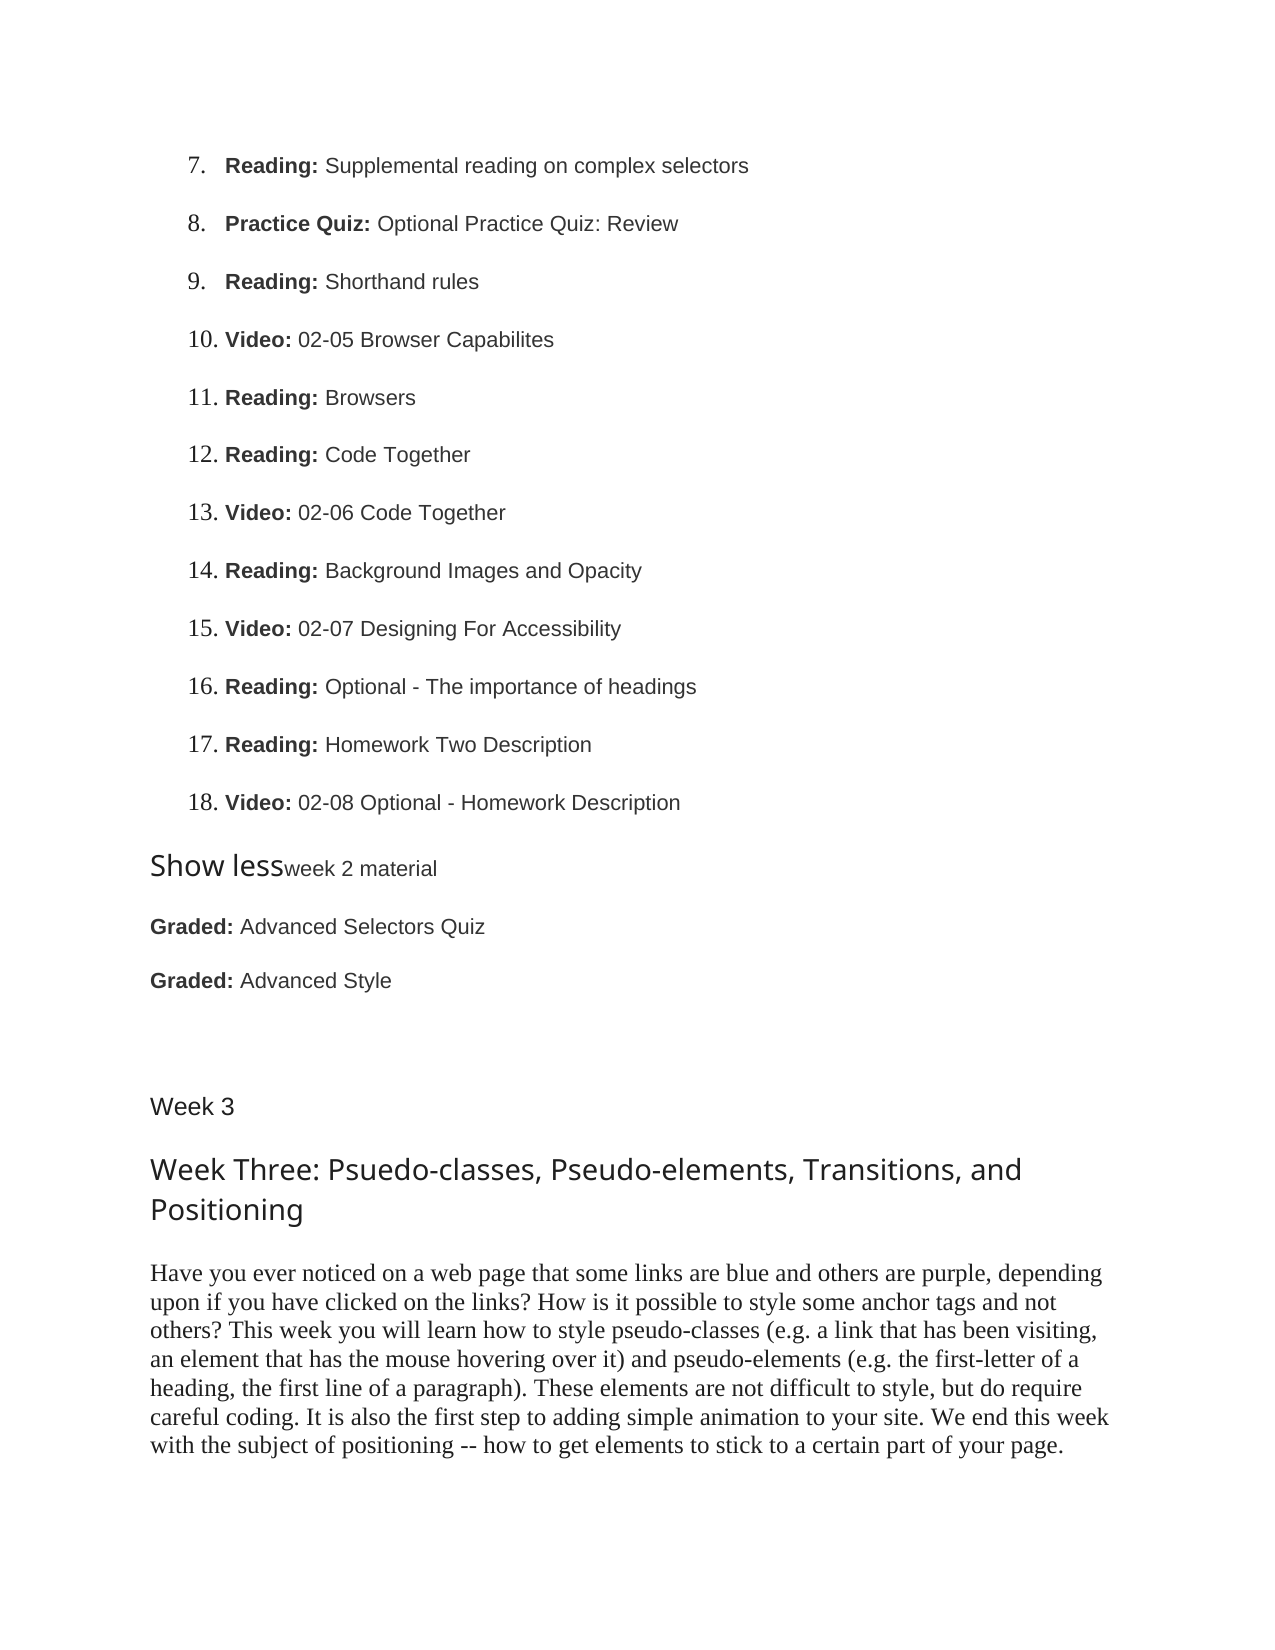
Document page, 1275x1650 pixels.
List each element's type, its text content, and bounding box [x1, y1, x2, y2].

text Graded: Advanced Selectors Quiz [150, 914, 1125, 939]
text Show lessweek 2 material [150, 845, 1125, 885]
list Reading: Supplemental reading on complex selectors [187, 150, 1125, 179]
text Week Three: Psuedo-classes, Pseudo-elements, Transitions, and Positioning [150, 1149, 1125, 1229]
list Video: 02-07 Designing For Accessibility [187, 613, 1125, 642]
list Video: 02-06 Code Together [187, 497, 1125, 526]
list Reading: Background Images and Opacity [187, 555, 1125, 584]
list Practice Quiz: Optional Practice Quiz: Review [187, 208, 1125, 237]
list Reading: Code Together [187, 439, 1125, 468]
list Reading: Homework Two Description [187, 729, 1125, 758]
list Reading: Browsers [187, 382, 1125, 410]
list Video: 02-05 Browser Capabilites [187, 324, 1125, 352]
list Reading: Optional - The importance of headings [187, 671, 1125, 700]
text Graded: Advanced Style [150, 968, 1125, 993]
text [150, 1258, 1125, 1459]
list Reading: Shorthand rules [187, 266, 1125, 294]
list Video: 02-08 Optional - Homework Description [187, 787, 1125, 816]
subtitle Week 3 [150, 1091, 1125, 1120]
